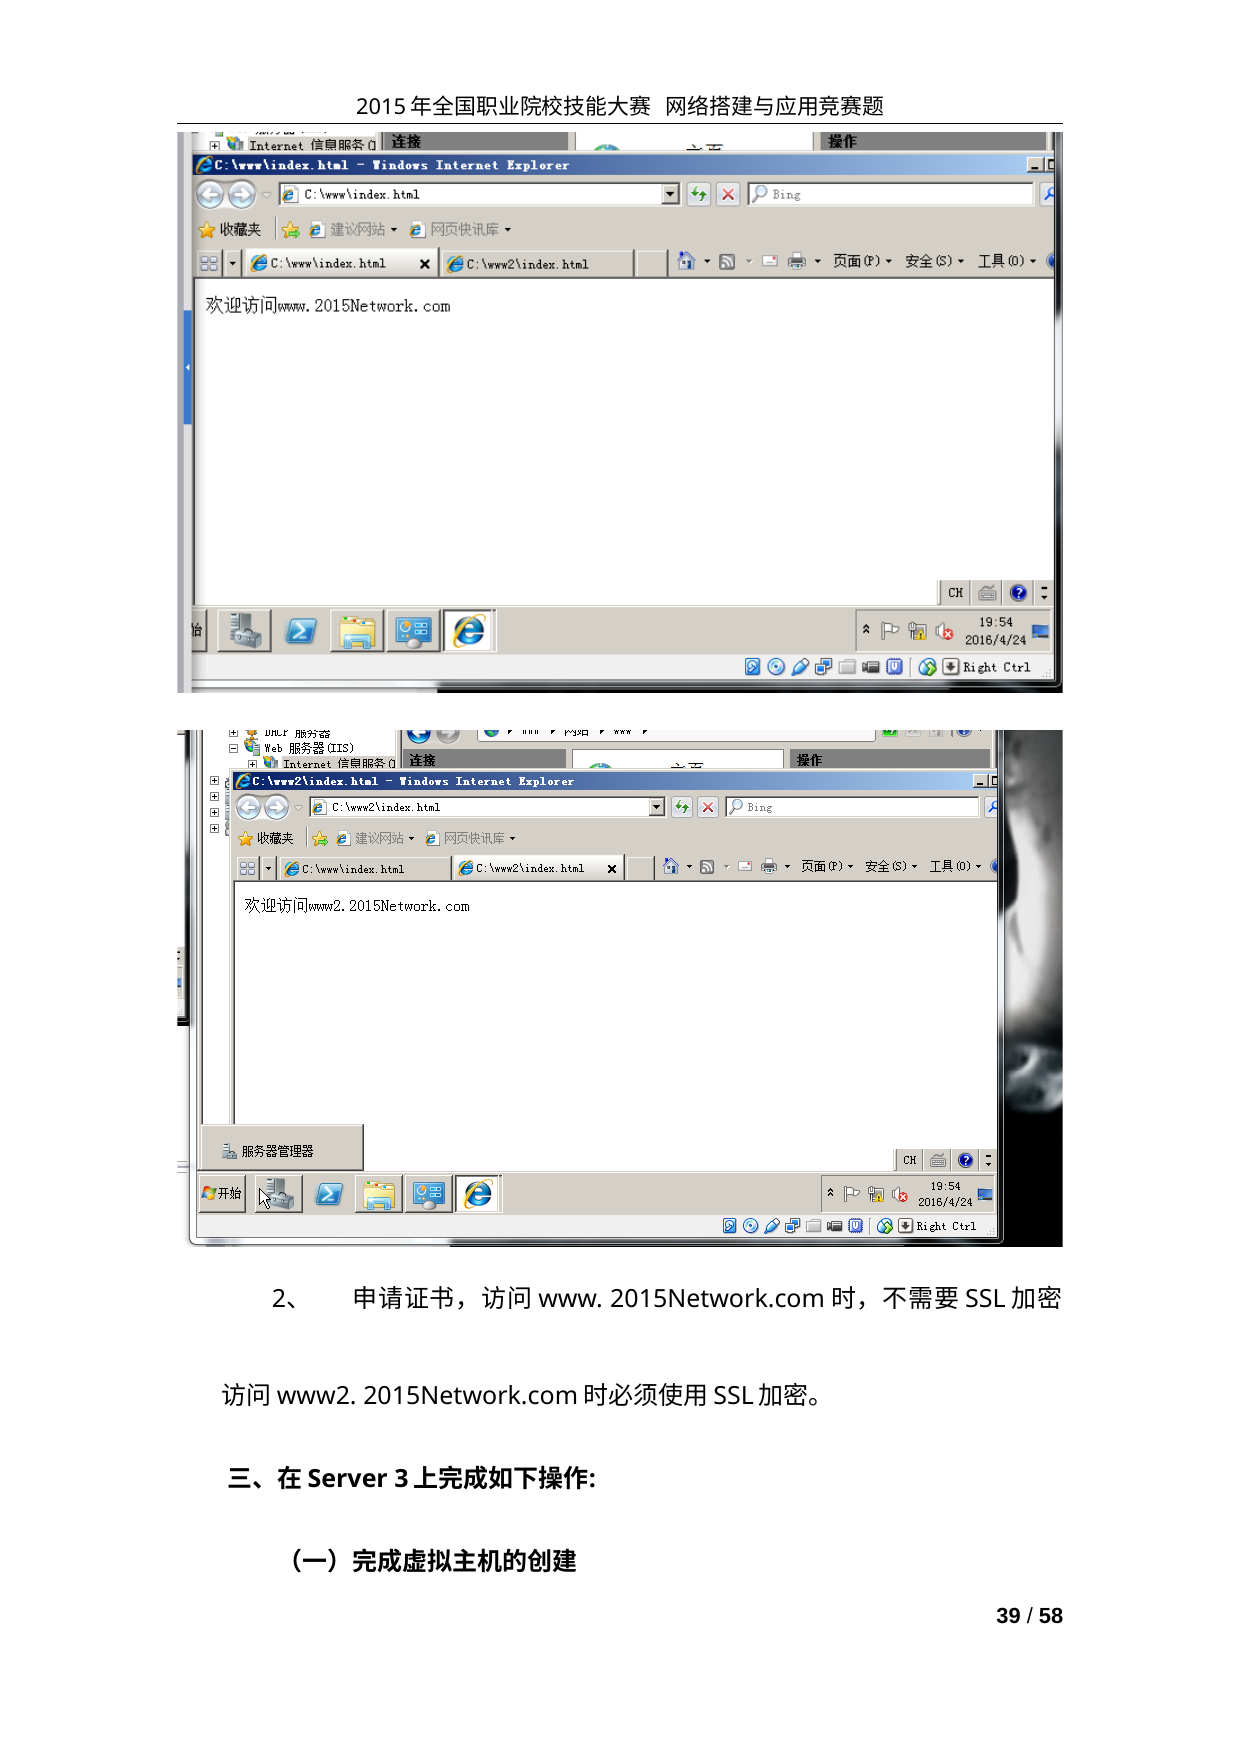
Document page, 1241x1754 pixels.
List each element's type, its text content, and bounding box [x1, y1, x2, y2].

text 三、在Server 3上完成如下操作: [177, 1444, 1063, 1509]
picture [177, 730, 1063, 1247]
text （一）完成虚拟主机的创建 [227, 1527, 1063, 1592]
list 申请证书，访问www. 2015Network.com时，不需要SSL加密；访问www2. 2015Network.com时必须使用SSL加密。 [222, 1264, 1063, 1426]
picture [177, 132, 1063, 693]
